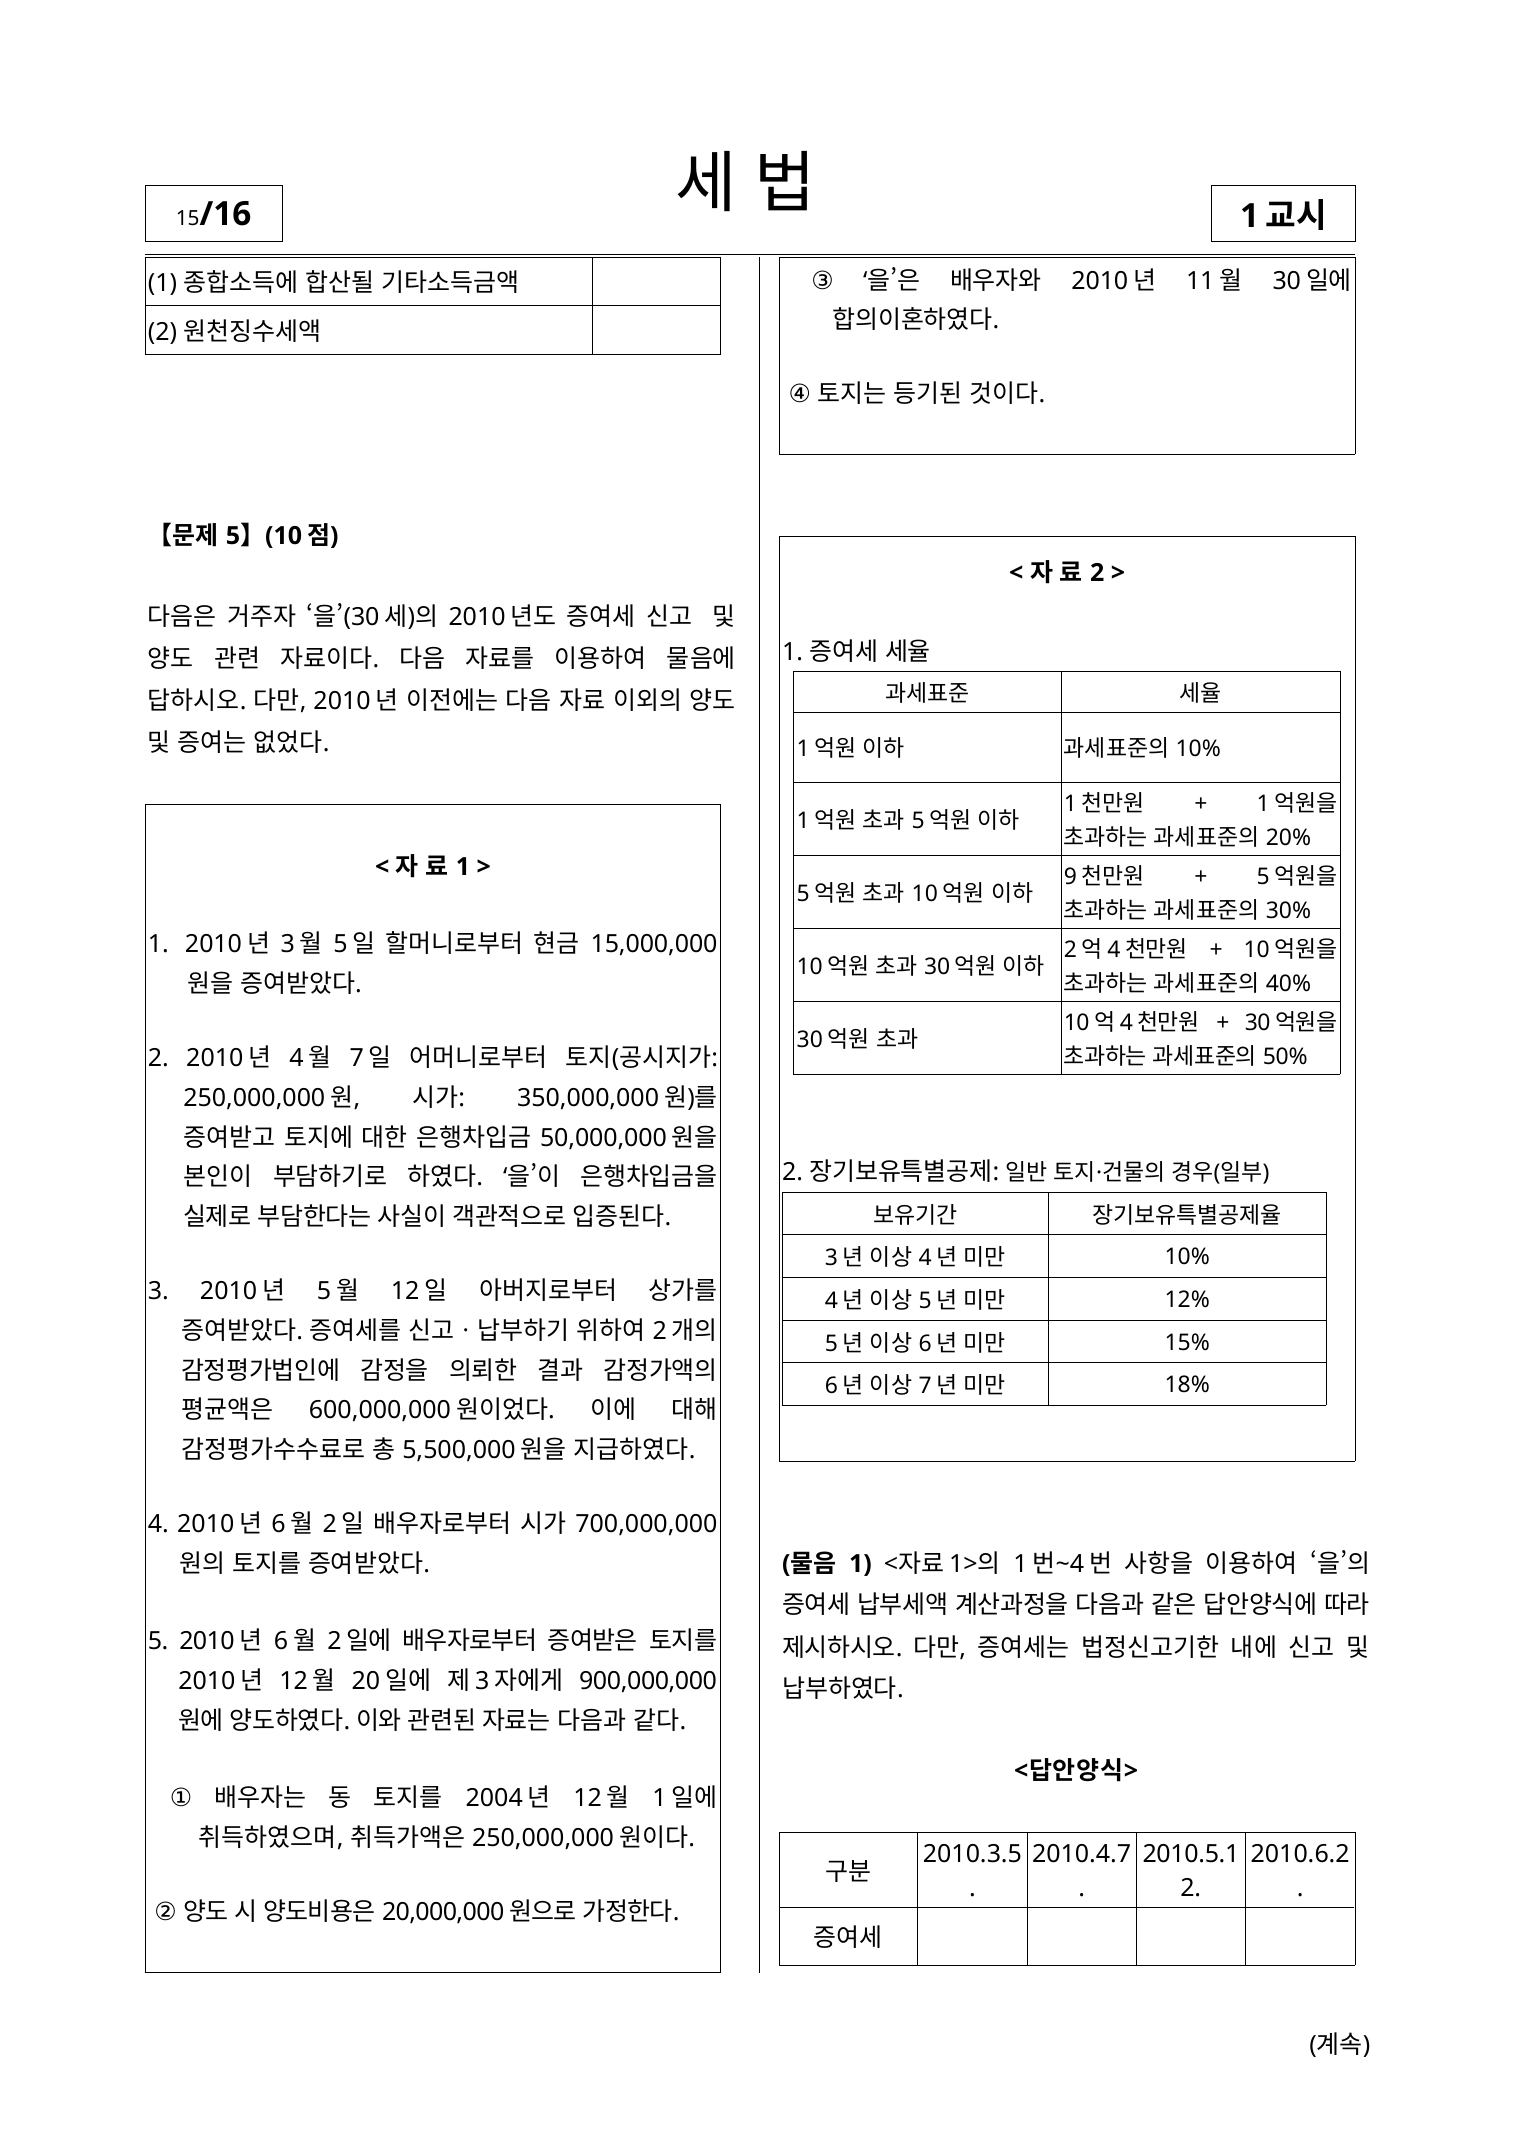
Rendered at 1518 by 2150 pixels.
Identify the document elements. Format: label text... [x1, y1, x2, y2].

table_cell [1246, 1906, 1355, 1965]
table_header 2010.3.5. [918, 1833, 1027, 1906]
table_cell [593, 258, 720, 305]
table_cell [918, 1908, 1027, 1965]
table_header 2010.5.12. [1137, 1833, 1245, 1906]
table_cell (1) 종합소득에 합산될 기타소득금액 [146, 258, 592, 305]
text (물음 1) <자료1>의 1번~4번 사항을 이용하여 ‘을’의 증여세 납부세액 계산과정을 다음과 같은 답안양식에 따라 제시하시오. 다만, 증여세는 법정신고기한 내에 신고 및 납부하였다. [782, 1543, 1370, 1705]
table_header 2010.6.2. [1246, 1833, 1355, 1906]
table_header 구분 [780, 1833, 917, 1906]
table_cell [1028, 1908, 1136, 1965]
text 【문제 5】(10점) [148, 515, 736, 551]
table_cell 증여세 과세가액 [780, 1908, 917, 1965]
table_cell [593, 306, 720, 354]
table_header < 자 료 1 > 1. 2010년 3월 5일 할머니로부터 현금 15,000,000원을 증여받았다. 2. 2010년 4월 7일 어머니로부터 토지(공시지가: 250,000,000원, 시가: 350,000,000원)를 증여받고 토지에 대한 은행차입금 50,000,000원을 본인이 부담하기로 하였다. ‘을’이 은행차입금을 실제로 부담한다는 사실이 객관적으로 입증된다. 3. 2010년 5월 12일 아버지로부터 상가를 증여받았다. 증여세를 신고ㆍ납부하기 위하여 2개의 감정평가법인에 감정을 의뢰한 결과 감정가액의 평균액은 600,000,000원이었다. 이에 대해 감정평가수수료로 총 5,500,000원을 지급하였다. 4. 2010년 6월 2일 배우자로부터 시가 700,000,000원의 토지를 증여받았다. 5. 2010년 6월 2일에 배우자로부터 증여받은 토지를 2010년 12월 20일에 제3자에게 900,000,000원에 양도하였다. 이와 관련된 자료는 다음과 같다. ① 배우자는 동 토지를 2004년 12월 1일에 취득하였으며, 취득가액은 250,000,000원이다. ② 양도 시 양도비용은 20,000,000원으로 가정한다. ③ ‘을’은 배우자와 2010년 11월 30일에 합의이혼하였다. ④ 토지는 등기된 것이다. [146, 805, 720, 1972]
table_header < 자 료 1 > 1. 2010년 3월 5일 할머니로부터 현금 15,000,000원을 증여받았다. 2. 2010년 4월 7일 어머니로부터 토지(공시지가: 250,000,000원, 시가: 350,000,000원)를 증여받고 토지에 대한 은행차입금 50,000,000원을 본인이 부담하기로 하였다. ‘을’이 은행차입금을 실제로 부담한다는 사실이 객관적으로 입증된다. 3. 2010년 5월 12일 아버지로부터 상가를 증여받았다. 증여세를 신고ㆍ납부하기 위하여 2개의 감정평가법인에 감정을 의뢰한 결과 감정가액의 평균액은 600,000,000원이었다. 이에 대해 감정평가수수료로 총 5,500,000원을 지급하였다. 4. 2010년 6월 2일 배우자로부터 시가 700,000,000원의 토지를 증여받았다. 5. 2010년 6월 2일에 배우자로부터 증여받은 토지를 2010년 12월 20일에 제3자에게 900,000,000원에 양도하였다. 이와 관련된 자료는 다음과 같다. ① 배우자는 동 토지를 2004년 12월 1일에 취득하였으며, 취득가액은 250,000,000원이다. ② 양도 시 양도비용은 20,000,000원으로 가정한다. ③ ‘을’은 배우자와 2010년 11월 30일에 합의이혼하였다. ④ 토지는 등기된 것이다. [780, 258, 1355, 453]
table_header 2010.4.7. [1028, 1833, 1136, 1906]
table_cell (2) 원천징수세액 [146, 306, 592, 354]
text 다음은 거주자 ‘을’(30세)의 2010년도 증여세 신고 및 양도 관련 자료이다. 다음 자료를 이용하여 물음에 답하시오. 다만, 2010년 이전에는 다음 자료 이외의 양도 및 증여는 없었다. [148, 597, 736, 759]
text <답안양식> [782, 1750, 1370, 1787]
table_cell [1137, 1908, 1245, 1965]
table_header < 자 료 2 > 1. 증여세 세율 2. 장기보유특별공제: 일반 토지·건물의 경우(일부) [780, 537, 1355, 1461]
